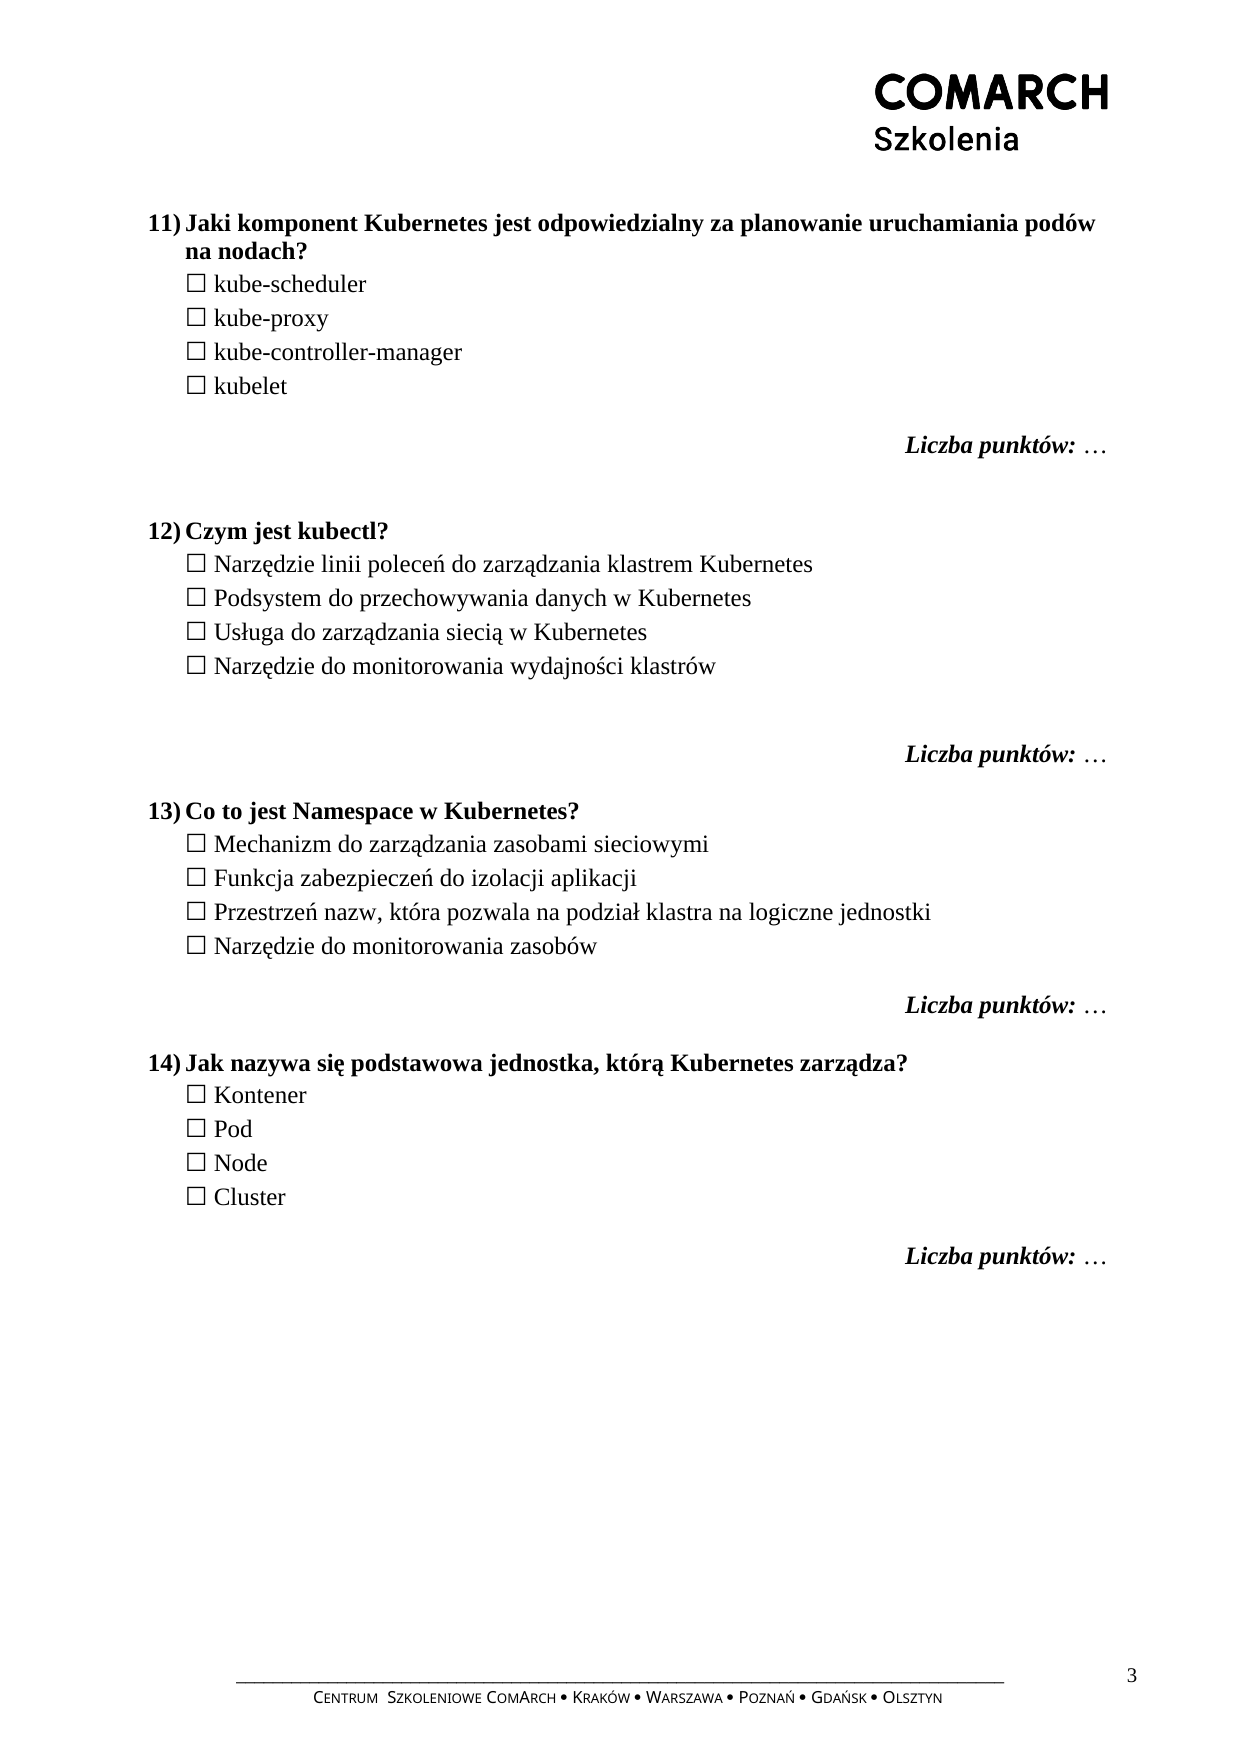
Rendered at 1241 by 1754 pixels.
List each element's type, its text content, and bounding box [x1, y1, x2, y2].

list Jak nazywa się podstawowa jednostka, którą Kubernetes zarządza? [148, 1048, 1108, 1076]
text Liczba punktów: [148, 1241, 1108, 1270]
text Narzędzie do monitorowania wydajności klastrów [185, 647, 1108, 681]
list Co to jest Namespace w Kubernetes? [148, 796, 1108, 825]
text Narzędzie linii poleceń do zarządzania klastrem Kubernetes [185, 545, 1108, 579]
picture [875, 73, 1108, 151]
text kubelet [185, 367, 1108, 401]
text kube-controller-manager [185, 333, 1108, 367]
text Cluster [185, 1179, 1108, 1213]
text Podsystem do przechowywania danych w Kubernetes [185, 579, 1108, 613]
list Czym jest kubectl? [148, 516, 1108, 545]
text Usługa do zarządzania siecią w Kubernetes [185, 613, 1108, 647]
text kube-scheduler [185, 265, 1108, 299]
text Liczba punktów: [148, 430, 1108, 459]
text Liczba punktów: [148, 990, 1108, 1019]
text Funkcja zabezpieczeń do izolacji aplikacji Przestrzeń nazw, która pozwala na podział klastra na logiczne jednostki Narzędzie do monitorowania zasobów [185, 859, 1108, 961]
text Mechanizm do zarządzania zasobami sieciowymi [185, 825, 1108, 859]
text Kontener Pod [185, 1076, 1108, 1144]
text Node [185, 1144, 1108, 1179]
list Jaki komponent Kubernetes jest odpowiedzialny za planowanie uruchamiania podów na nodach? [148, 208, 1108, 265]
text Liczba punktów: [148, 739, 1108, 768]
text kube-proxy [185, 299, 1108, 333]
